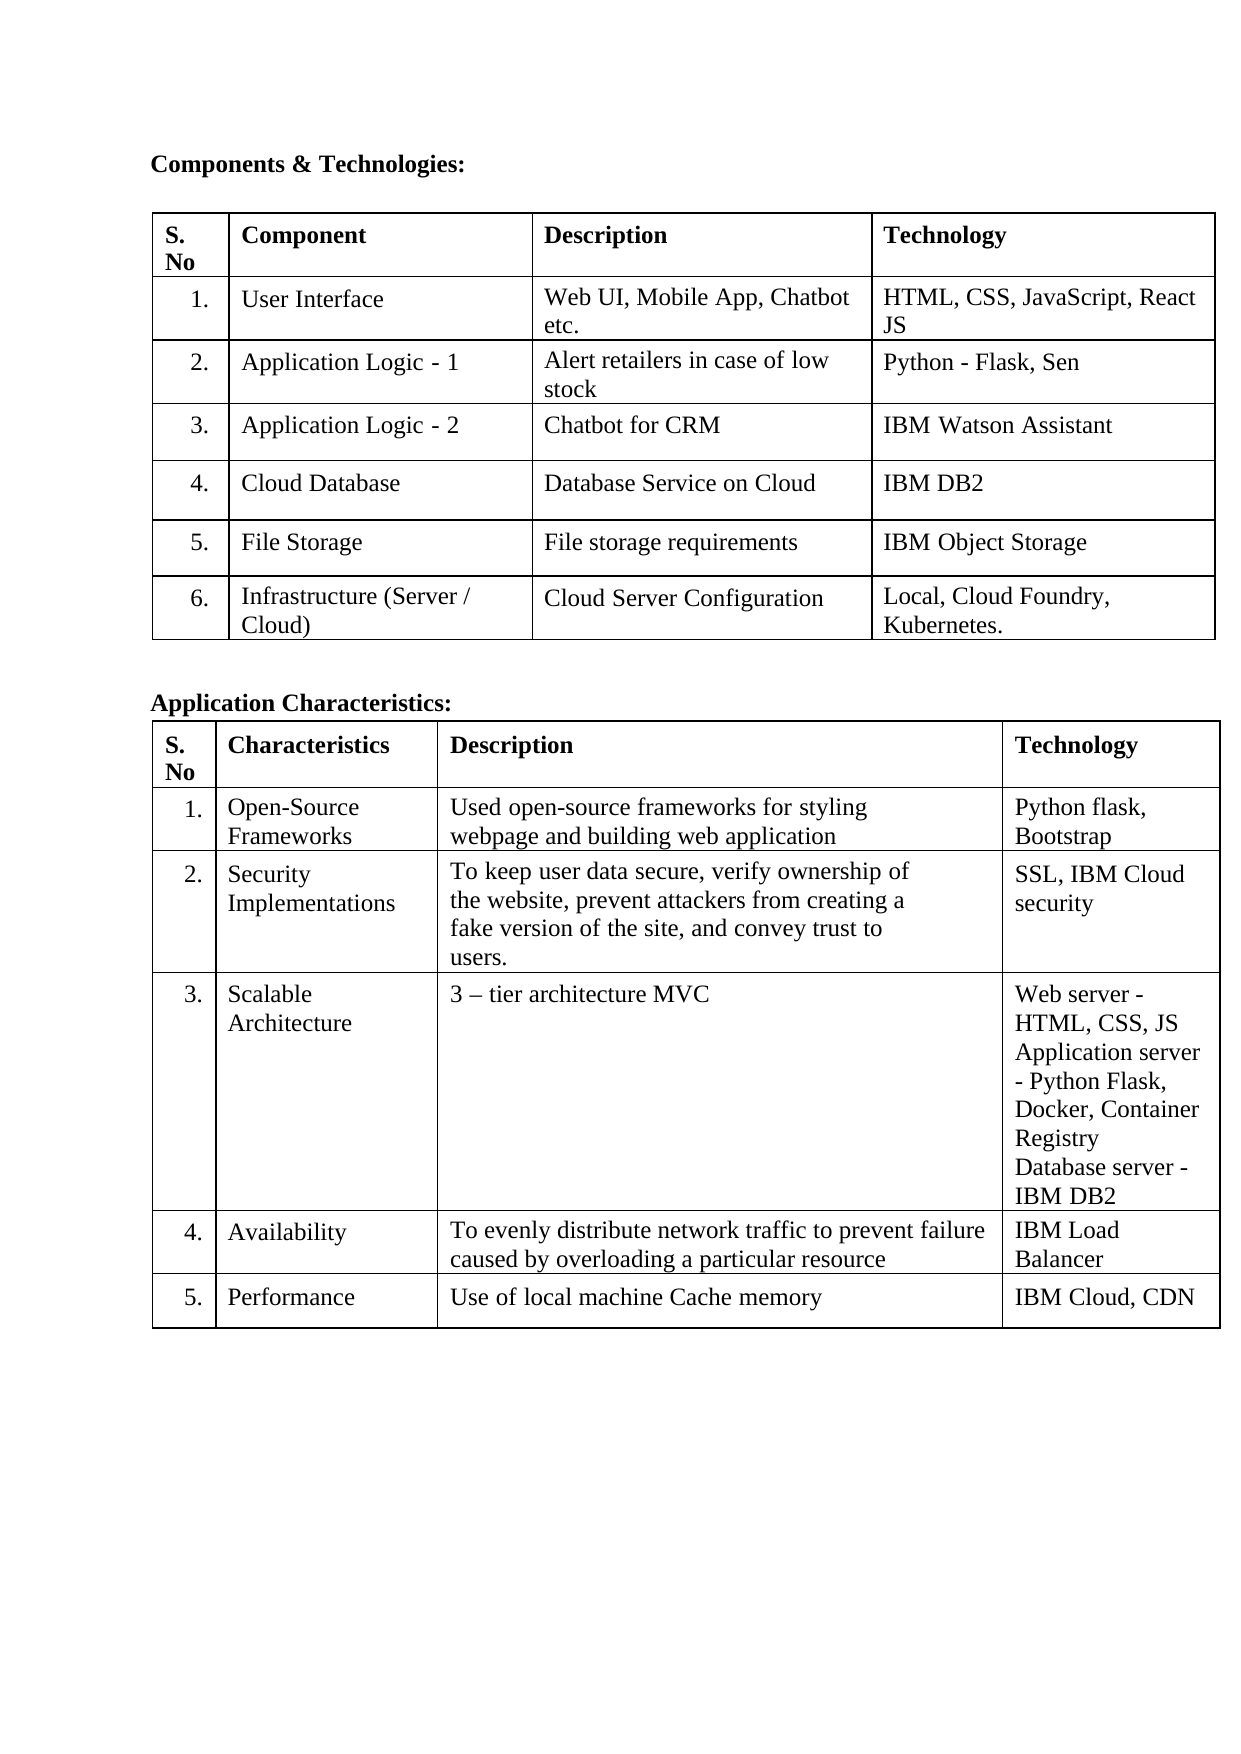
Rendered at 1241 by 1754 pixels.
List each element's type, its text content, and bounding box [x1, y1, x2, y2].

table_cell 4. [153, 461, 228, 519]
table_cell Availability [217, 1211, 437, 1273]
table_header S. No [153, 722, 215, 786]
table_cell User Interface [230, 277, 532, 339]
text Application Characteristics: [150, 688, 1232, 717]
table_cell Chatbot for CRM [533, 404, 871, 459]
table_cell To keep user data secure, verify ownership of the website, prevent attackers from creating a fake version of the site, and convey trust to users. [438, 851, 1002, 971]
table_cell Application Logic - 1 [230, 341, 532, 402]
table_cell IBM Cloud, CDN [1003, 1274, 1219, 1327]
table_cell 1. [153, 788, 215, 850]
table_cell 6. [153, 577, 228, 639]
table_cell IBM Watson Assistant [873, 404, 1214, 459]
table_cell Cloud Server Configuration [533, 577, 871, 639]
table_cell Python flask, Bootstrap [1003, 788, 1219, 850]
table_cell 2. [153, 851, 215, 971]
table_cell File Storage [230, 521, 532, 575]
table_cell Performance [217, 1274, 437, 1327]
table_cell Alert retailers in case of low stock [533, 341, 871, 402]
table_cell 5. [153, 521, 228, 575]
table_header S. No [153, 214, 228, 276]
table_cell To evenly distribute network traffic to prevent failure caused by overloading a particular resource [438, 1211, 1002, 1273]
table_cell Scalable Architecture [217, 973, 437, 1209]
table_header Technology [1003, 722, 1219, 786]
table_cell 3 – tier architecture MVC [438, 973, 1002, 1209]
table_cell Infrastructure (Server / Cloud) [230, 577, 532, 639]
table_cell HTML, CSS, JavaScript, React JS [873, 277, 1214, 339]
table_cell 2. [153, 341, 228, 402]
table_cell 5. [153, 1274, 215, 1327]
table_cell 4. [153, 1211, 215, 1273]
table_cell Local, Cloud Foundry, Kubernetes. [873, 577, 1214, 639]
table_cell IBM Object Storage [873, 521, 1214, 575]
table_header Technology [873, 214, 1214, 276]
table_header Characteristics [217, 722, 437, 786]
table_cell Python - Flask, Sen [873, 341, 1214, 402]
table_cell IBM Load Balancer [1003, 1211, 1219, 1273]
table_cell Security Implementations [217, 851, 437, 971]
table_header Description [533, 214, 871, 276]
table_cell 1. [153, 277, 228, 339]
table_cell Web server - HTML, CSS, JS Application server - Python Flask, Docker, Container Registry Database server - IBM DB2 [1003, 973, 1219, 1209]
table_header Description [438, 722, 1002, 786]
table_cell SSL, IBM Cloud security [1003, 851, 1219, 971]
table_cell 3. [153, 404, 228, 459]
table_cell Use of local machine Cache memory [438, 1274, 1002, 1327]
table_cell Open-Source Frameworks [217, 788, 437, 850]
table_header Component [230, 214, 532, 276]
text Components & Technologies: [150, 149, 1232, 178]
table_cell Database Service on Cloud [533, 461, 871, 519]
table_cell File storage requirements [533, 521, 871, 575]
table_cell Application Logic - 2 [230, 404, 532, 459]
table_cell 3. [153, 973, 215, 1209]
table_cell Web UI, Mobile App, Chatbot etc. [533, 277, 871, 339]
table_cell IBM DB2 [873, 461, 1214, 519]
table_cell Used open-source frameworks for styling webpage and building web application [438, 788, 1002, 850]
table_cell Cloud Database [230, 461, 532, 519]
